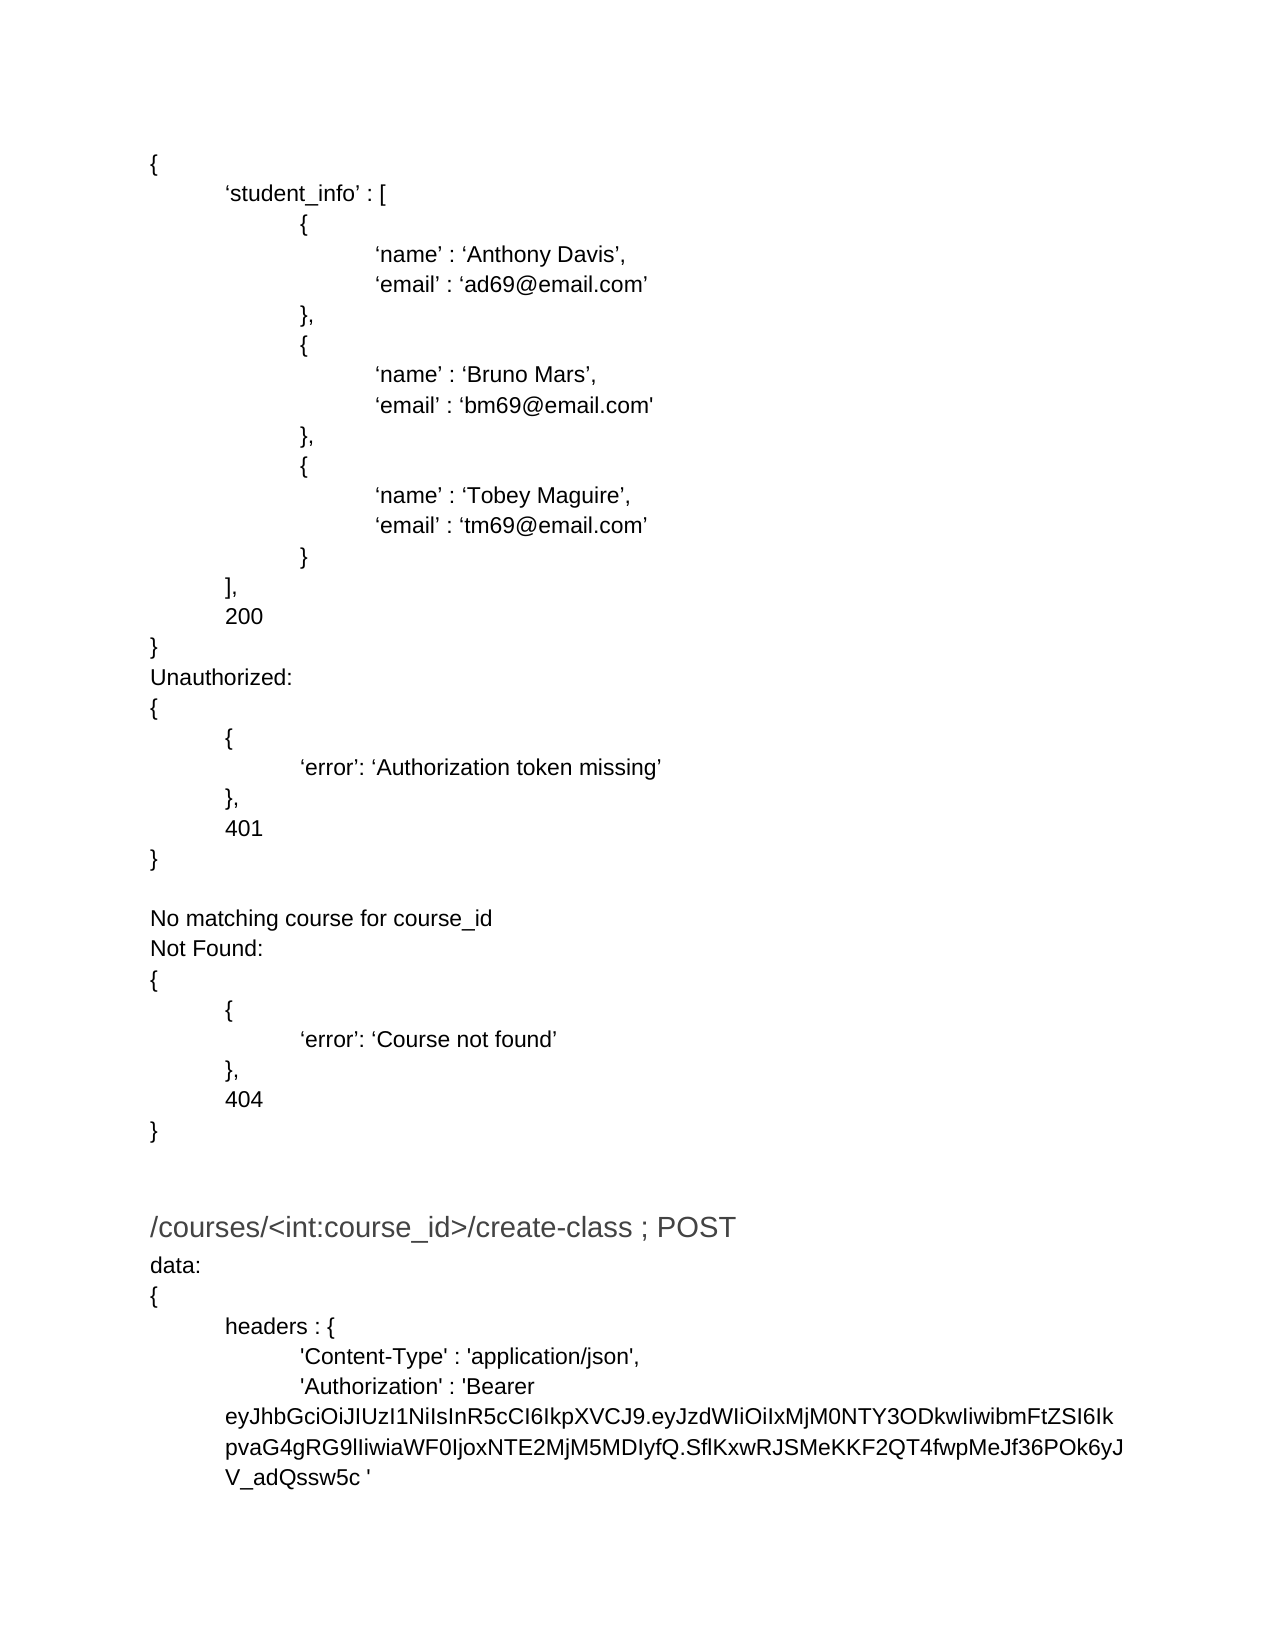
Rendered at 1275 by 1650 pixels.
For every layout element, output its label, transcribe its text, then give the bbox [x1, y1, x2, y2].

text ‘error’: ‘Authorization token missing’ [150, 754, 1125, 781]
text 'Authorization' : 'Bearer eyJhbGciOiJIUzI1NiIsInR5cCI6IkpXVCJ9.eyJzdWIiOiIxMjM0NTY3ODkwIiwibmFtZSI6IkpvaG4gRG9lIiwiaWF0IjoxNTE2MjM5MDIyfQ.SflKxwRJSMeKKF2QT4fwpMeJf36POk6yJV_adQssw5c ' [225, 1373, 1125, 1490]
text ‘email’ : ‘ad69@email.com’ [150, 271, 1125, 297]
text { [150, 150, 1125, 176]
text No matching course for course_id [150, 905, 1125, 932]
subtitle /courses/<int:course_id>/create-class ; POST [150, 1210, 1125, 1244]
text { [150, 694, 1125, 720]
text { [150, 210, 1125, 237]
text 401 [150, 814, 1125, 841]
text ‘name’ : ‘Bruno Mars’, [150, 361, 1125, 388]
text headers : { [150, 1313, 1125, 1339]
text ‘name’ : ‘Tobey Maguire’, [150, 482, 1125, 509]
text Not Found: [150, 935, 1125, 962]
text ‘student_info’ : [ [150, 180, 1125, 207]
text }, [150, 1056, 1125, 1083]
text 404 [150, 1086, 1125, 1113]
text }, [150, 784, 1125, 811]
text ], [150, 573, 1125, 599]
text data: [150, 1252, 1125, 1279]
text 200 [150, 603, 1125, 629]
text }, [150, 301, 1125, 327]
text } [150, 1117, 1125, 1143]
text { [150, 1282, 1125, 1309]
text { [150, 724, 1125, 750]
text { [150, 331, 1125, 358]
text Unauthorized: [150, 663, 1125, 690]
text { [150, 452, 1125, 478]
text } [150, 543, 1125, 569]
text ‘name’ : ‘Anthony Davis’, [150, 241, 1125, 267]
text } [150, 845, 1125, 871]
text { [150, 996, 1125, 1022]
text } [150, 633, 1125, 660]
text 'Content-Type' : 'application/json', [150, 1343, 1125, 1369]
text ‘error’: ‘Course not found’ [150, 1026, 1125, 1052]
text }, [150, 422, 1125, 448]
text ‘email’ : ‘bm69@email.com' [150, 392, 1125, 418]
text { [150, 966, 1125, 992]
text ‘email’ : ‘tm69@email.com’ [150, 512, 1125, 539]
